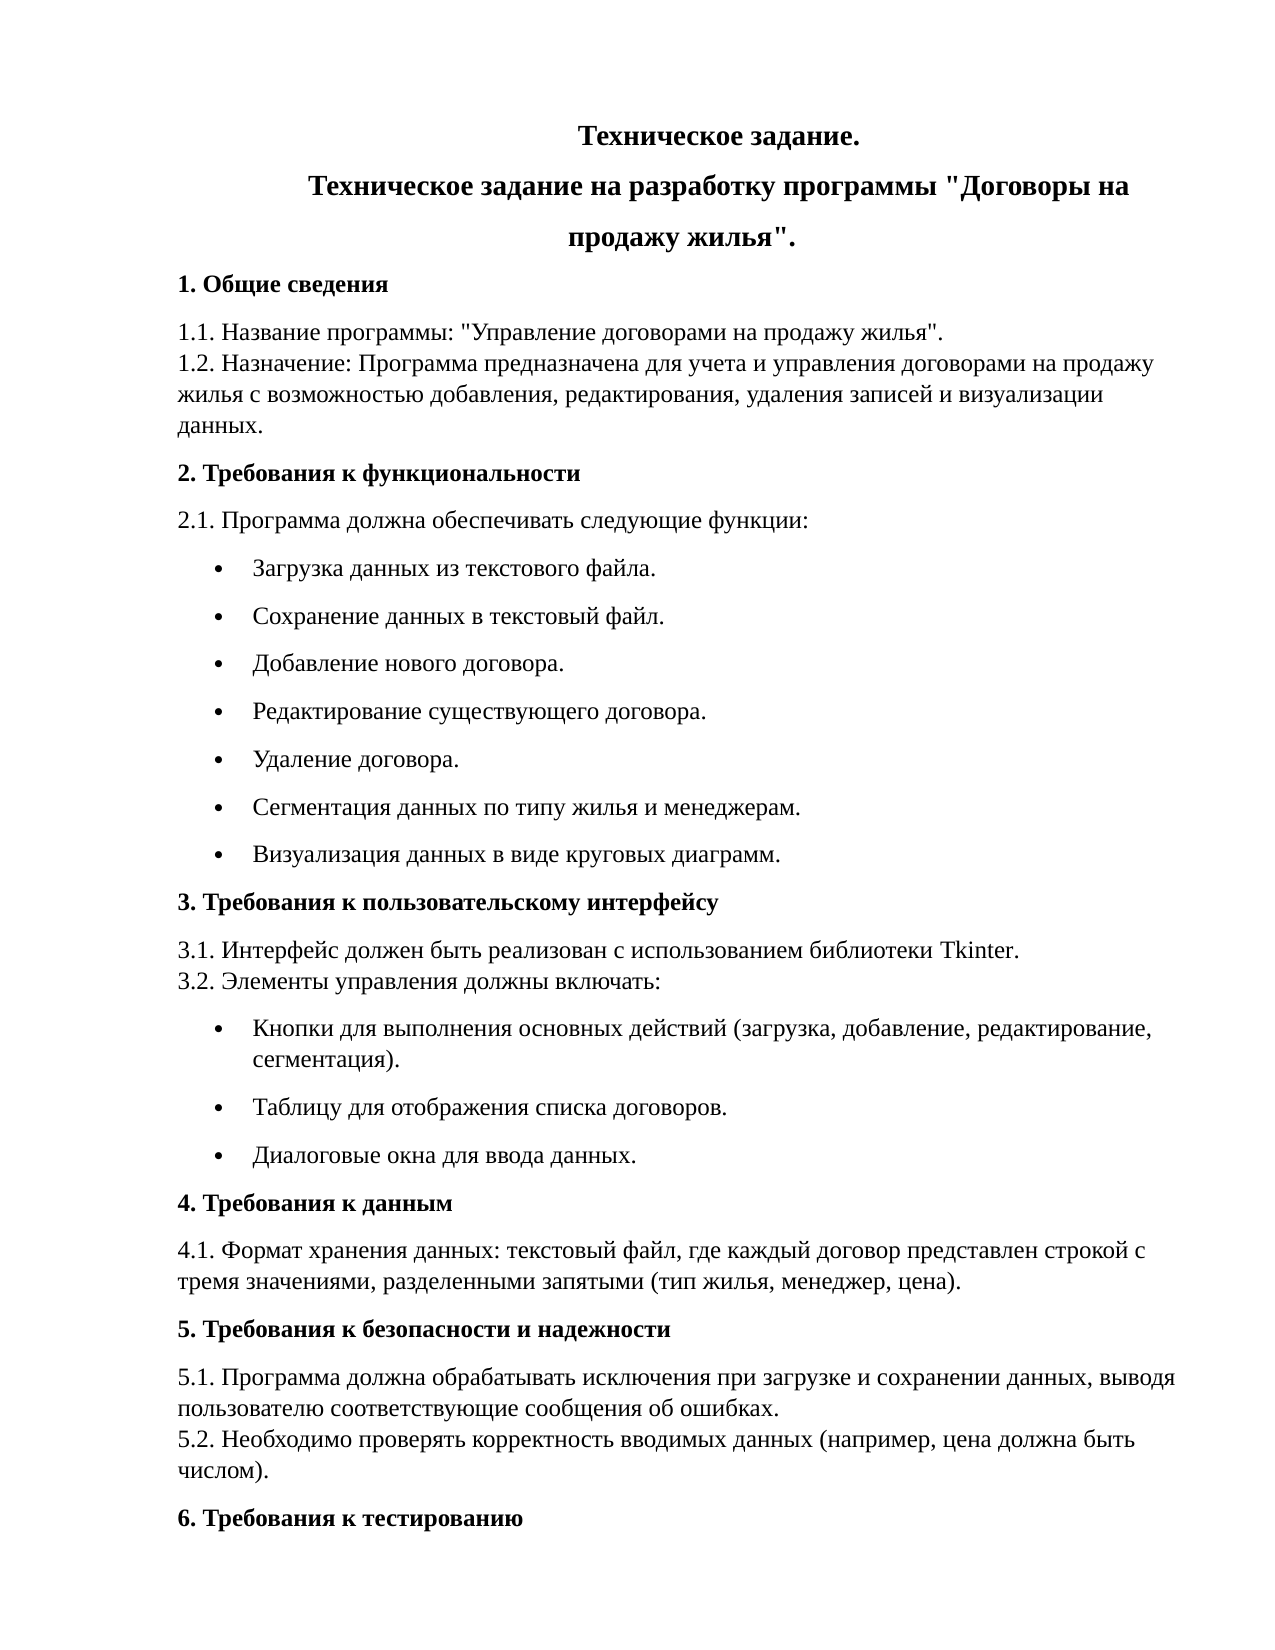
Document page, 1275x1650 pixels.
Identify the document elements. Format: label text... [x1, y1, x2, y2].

text 3. Требования к пользовательскому интерфейсу [177, 887, 1186, 916]
text 4.1. Формат хранения данных: текстовый файл, где каждый договор представлен строкой с тремя значениями, разделенными запятыми (тип жилья, менеджер, цена). [177, 1235, 1186, 1295]
list Визуализация данных в виде круговых диаграмм. [215, 839, 1186, 868]
text 3.1. Интерфейс должен быть реализован с использованием библиотеки Tkinter. 3.2. Элементы управления должны включать: [177, 935, 1186, 994]
text 2.1. Программа должна обеспечивать следующие функции: [177, 505, 1186, 534]
list Добавление нового договора. [215, 648, 1186, 677]
text 2. Требования к функциональности [177, 458, 1186, 486]
text 1. Общие сведения [177, 269, 1186, 298]
text 6. Требования к тестированию [177, 1503, 1186, 1531]
list Редактирование существующего договора. [215, 696, 1186, 725]
text Техническое задание. [177, 118, 1186, 152]
text 4. Требования к данным [177, 1188, 1186, 1216]
text Техническое задание на разработку программы "Договоры на продажу жилья". [177, 168, 1186, 252]
list Диалоговые окна для ввода данных. [215, 1140, 1186, 1169]
list Таблицу для отображения списка договоров. [215, 1092, 1186, 1121]
list Удаление договора. [215, 744, 1186, 773]
text 1.1. Название программы: "Управление договорами на продажу жилья". 1.2. Назначение: Программа предназначена для учета и управления договорами на продажу жилья с возможностью добавления, редактирования, удаления записей и визуализации данных. [177, 317, 1186, 439]
list Загрузка данных из текстового файла. [215, 553, 1186, 582]
text 5.1. Программа должна обрабатывать исключения при загрузке и сохранении данных, выводя пользователю соответствующие сообщения об ошибках. 5.2. Необходимо проверять корректность вводимых данных (например, цена должна быть числом). [177, 1362, 1186, 1484]
list Сегментация данных по типу жилья и менеджерам. [215, 792, 1186, 820]
list Кнопки для выполнения основных действий (загрузка, добавление, редактирование, сегментация). [215, 1013, 1186, 1073]
text 5. Требования к безопасности и надежности [177, 1314, 1186, 1343]
list Сохранение данных в текстовый файл. [215, 601, 1186, 629]
